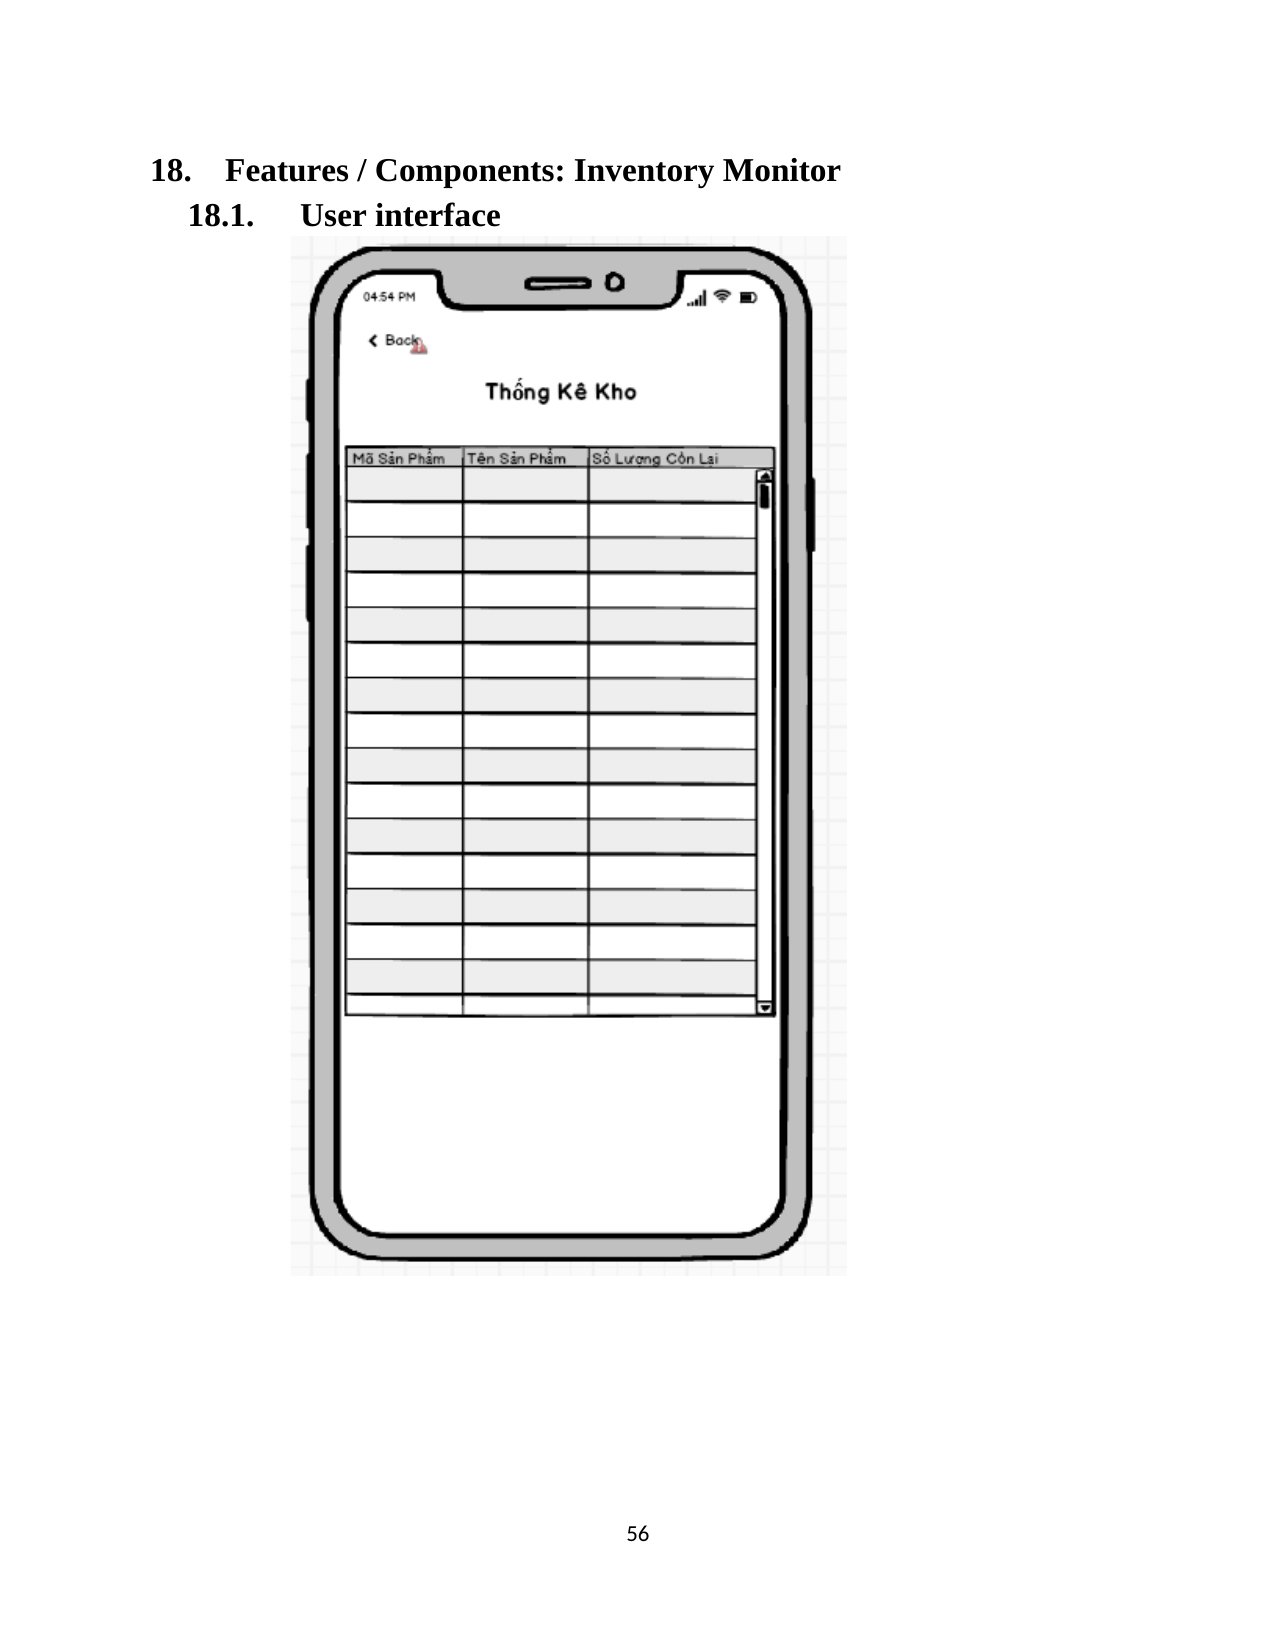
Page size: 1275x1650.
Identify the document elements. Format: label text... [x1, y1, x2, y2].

subtitle Features / Components: Inventory Monitor [150, 150, 1125, 188]
subtitle User interface [187, 196, 1125, 234]
picture [290, 236, 847, 1276]
